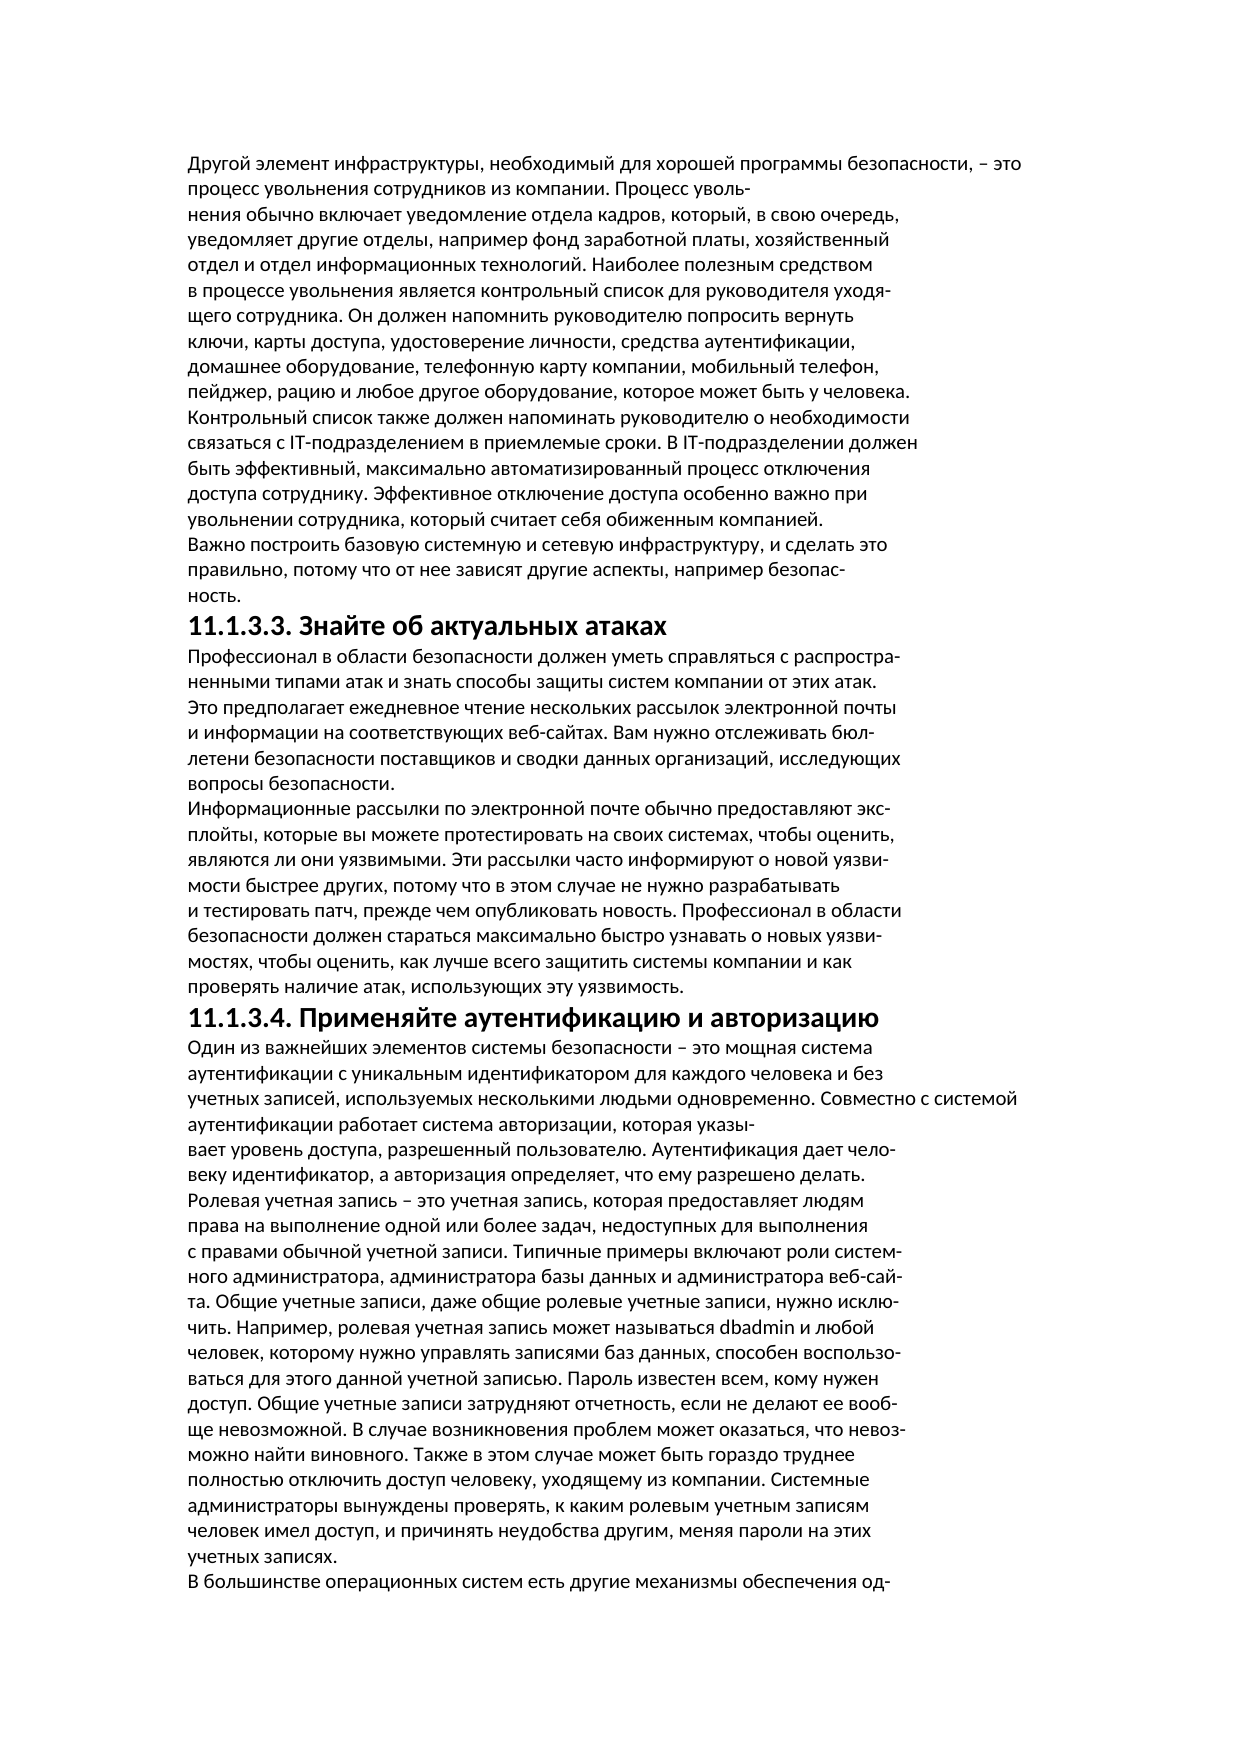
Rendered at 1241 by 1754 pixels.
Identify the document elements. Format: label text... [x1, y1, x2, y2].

text 11.1.3.3. Знайте об актуальных атаках [187, 607, 1053, 643]
text ще невозможной. В случае возникновения проблем может оказаться, что невоз- [187, 1416, 1053, 1441]
text уведомляет другие отделы, например фонд заработной платы, хозяйственный [187, 226, 1053, 252]
text доступ. Общие учетные записи затрудняют отчетность, если не делают ее вооб- [187, 1390, 1053, 1416]
text Это предполагает ежедневное чтение нескольких рассылок электронной почты [187, 694, 1053, 719]
text пейджер, рацию и любое другое оборудование, которое может быть у человека. [187, 379, 1053, 404]
text Ролевая учетная запись – это учетная запись, которая предоставляет людям [187, 1187, 1053, 1212]
text связаться с IT-подразделением в приемлемые сроки. В IT-подразделении должен [187, 429, 1053, 455]
text можно найти виновного. Также в этом случае может быть гораздо труднее [187, 1441, 1053, 1467]
text ваться для этого данной учетной записью. Пароль известен всем, кому нужен [187, 1365, 1053, 1390]
text В большинстве операционных систем есть другие механизмы обеспечения од- [187, 1568, 1053, 1594]
text Контрольный список также должен напоминать руководителю о необходимо­сти [187, 404, 1053, 429]
text щего сотрудника. Он должен напомнить руководителю попросить вернуть [187, 302, 1053, 328]
text Один из важнейших элементов системы безопасности – это мощная система [187, 1034, 1053, 1060]
text 11.1.3.4. Применяйте аутентификацию и авторизацию [187, 999, 1053, 1034]
text плойты, которые вы можете протестировать на своих системах, чтобы оценить, [187, 821, 1053, 846]
text и информации на соответствующих веб-сайтах. Вам нужно отслеживать бюл- [187, 719, 1053, 745]
text с правами обычной учетной записи. Типичные примеры включают роли систем- [187, 1238, 1053, 1263]
text в процессе увольнения является контрольный список для руководителя уходя- [187, 277, 1053, 302]
text ность. [187, 582, 1053, 607]
text безопасности должен стараться максимально быстро узнавать о новых уязви- [187, 923, 1053, 948]
text домашнее оборудование, телефонную карту компании, мобильный телефон, [187, 353, 1053, 379]
text проверять наличие атак, использующих эту уязвимость. [187, 973, 1053, 999]
text человек, которому нужно управлять записями баз данных, способен воспользо- [187, 1339, 1053, 1365]
text та. Общие учетные записи, даже общие ролевые учетные записи, нужно исклю- [187, 1289, 1053, 1314]
text правильно, потому что от нее зависят другие аспекты, например безопас- [187, 557, 1053, 582]
text вает уровень доступа, разрешенный пользователю. Аутентификация дает чело- [187, 1136, 1053, 1162]
text Информационные рассылки по электронной почте обычно предоставляют экс- [187, 796, 1053, 821]
text отдел и отдел информационных технологий. Наиболее полезным средством [187, 252, 1053, 277]
text увольнении сотрудника, который считает себя обиженным компанией. [187, 506, 1053, 531]
text и тестировать патч, прежде чем опубликовать новость. Профессионал в области [187, 897, 1053, 923]
text Важно построить базовую системную и сетевую инфраструктуру, и сделать это [187, 531, 1053, 557]
text нения обычно включает уведомление отдела кадров, который, в свою очередь, [187, 201, 1053, 226]
text мостях, чтобы оценить, как лучше всего защитить системы компании и как [187, 948, 1053, 973]
text учетных записей, используемых несколькими людьми одновременно. Совместно с системой аутентификации работает система авторизации, которая указы- [187, 1085, 1053, 1136]
text чить. Например, ролевая учетная запись может называться dbadmin и любой [187, 1314, 1053, 1339]
text ключи, карты доступа, удостоверение личности, средства аутентификации, [187, 328, 1053, 353]
text права на выполнение одной или более задач, недоступных для выполнения [187, 1212, 1053, 1238]
text ненными типами атак и знать способы защиты систем компании от этих атак. [187, 668, 1053, 694]
text администраторы вынуждены проверять, к каким ролевым учетным записям [187, 1492, 1053, 1517]
text являются ли они уязвимыми. Эти рассылки часто информируют о новой уязви- [187, 846, 1053, 872]
text вопросы безопасности. [187, 770, 1053, 796]
text Другой элемент инфраструктуры, необходимый для хорошей программы безопасности, – это процесс увольнения сотрудников из компании. Процесс уволь- [187, 150, 1053, 201]
text Профессионал в области безопасности должен уметь справляться с распростра- [187, 643, 1053, 668]
text аутентификации с уникальным идентификатором для каждого человека и без [187, 1060, 1053, 1085]
text полностью отключить доступ человеку, уходящему из компании. Системные [187, 1467, 1053, 1492]
text летени безопасности поставщиков и сводки данных организаций, исследующих [187, 745, 1053, 770]
text мости быстрее других, потому что в этом случае не нужно разрабатывать [187, 872, 1053, 897]
text человек имел доступ, и причинять неудобства другим, меняя пароли на этих [187, 1517, 1053, 1543]
text веку идентификатор, а авторизация определяет, что ему разрешено делать. [187, 1162, 1053, 1187]
text ного администратора, администратора базы данных и администратора веб-сай- [187, 1263, 1053, 1289]
text быть эффективный, максимально автоматизированный процесс отключения [187, 455, 1053, 480]
text учетных записях. [187, 1543, 1053, 1568]
text доступа сотруднику. Эффективное отключение доступа особенно важно при [187, 480, 1053, 506]
